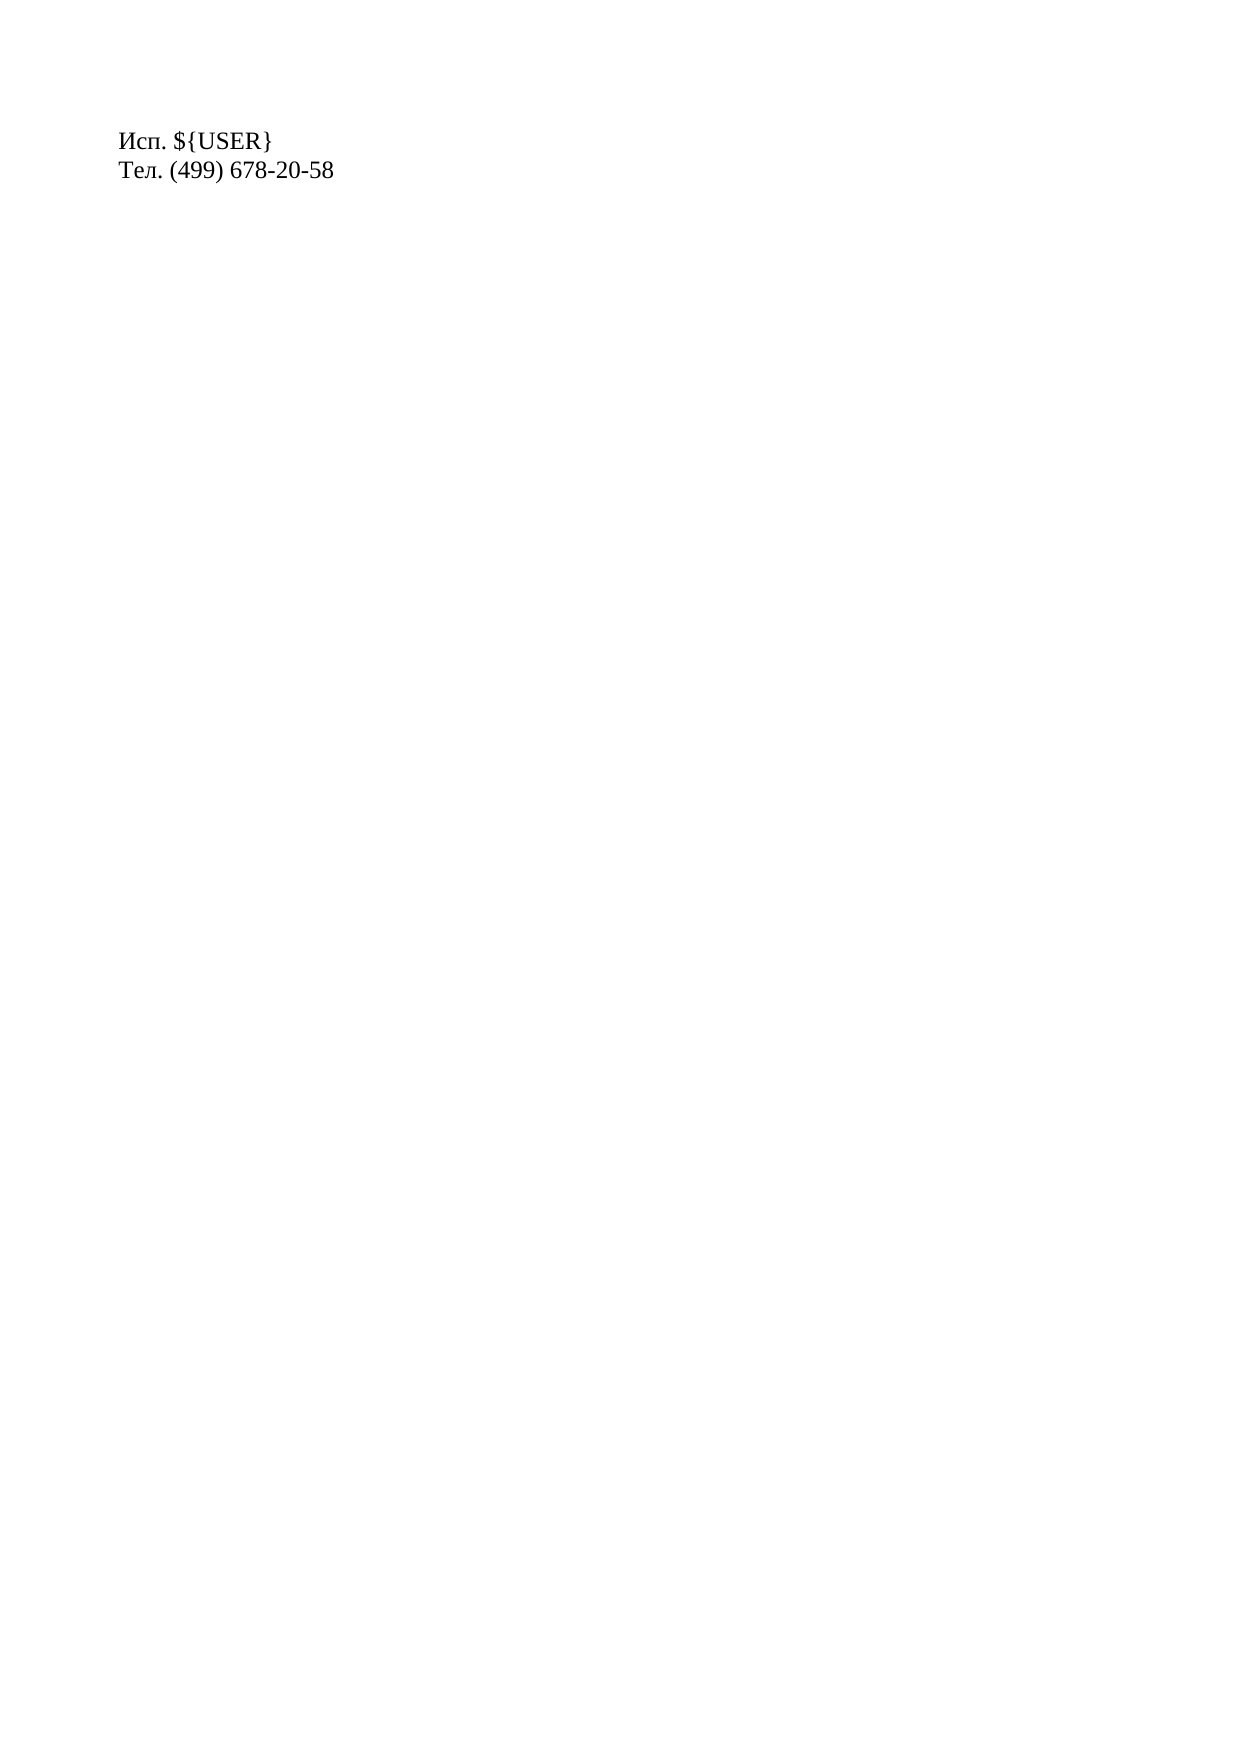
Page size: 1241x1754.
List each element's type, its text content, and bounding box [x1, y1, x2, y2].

text Исп. ${USER} [118, 126, 1152, 155]
text Тел. (499) 678-20-58 [118, 155, 1152, 184]
